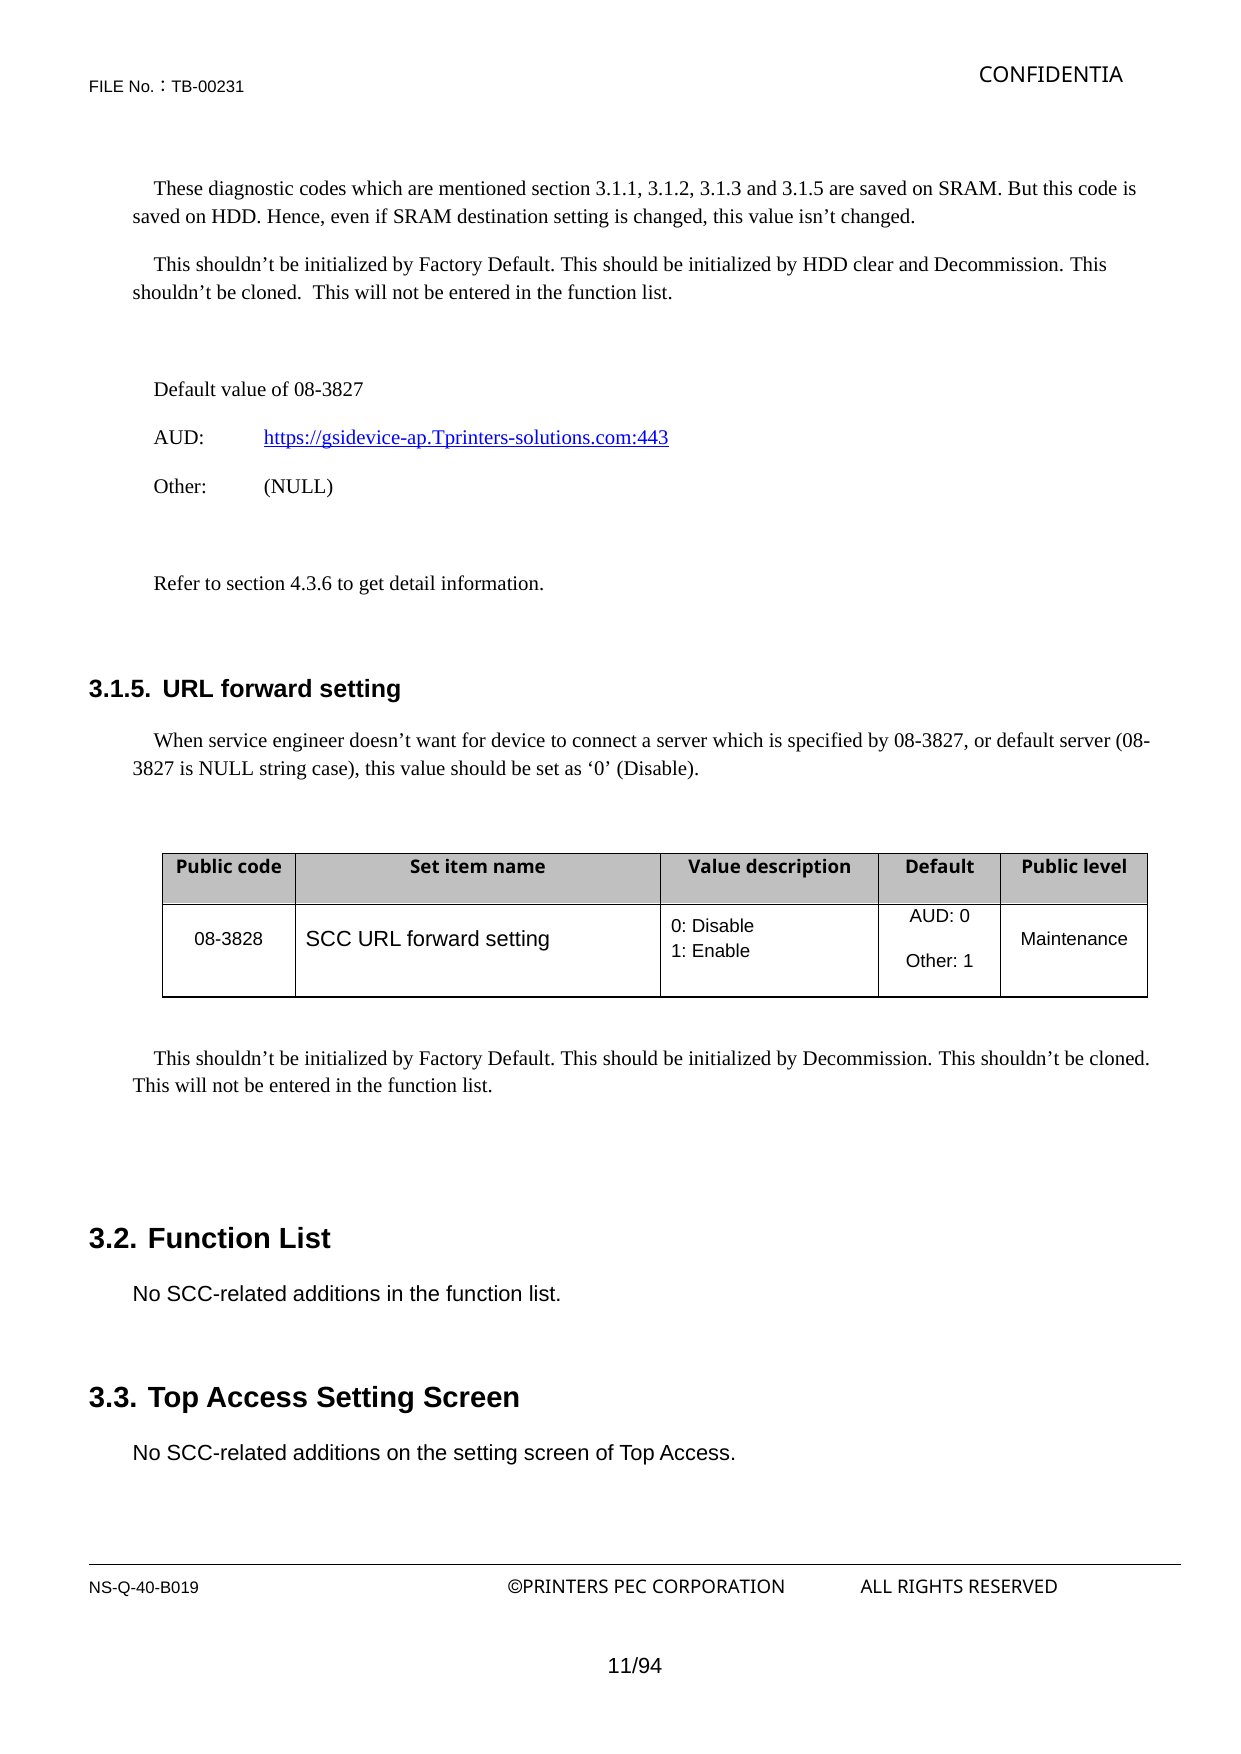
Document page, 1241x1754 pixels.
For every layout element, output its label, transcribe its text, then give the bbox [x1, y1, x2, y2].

table_header Public code [163, 854, 295, 903]
text No SCC-related additions in the function list. [132, 1281, 1181, 1306]
text This shouldn’t be initialized by Factory Default. This should be initialized by Decommission. This shouldn’t be cloned. This will not be entered in the function list. [132, 1046, 1181, 1097]
text These diagnostic codes which are mentioned section 3.1.1, 3.1.2, 3.1.3 and 3.1.5 are saved on SRAM. But this code is saved on HDD. Hence, even if SRAM destination setting is changed, this value isn’t changed. [132, 176, 1181, 228]
table_cell AUD: 0 Other: 1 [879, 905, 1000, 996]
table_cell 0: Disable 1: Enable [661, 905, 878, 996]
text No SCC-related additions on the setting screen of Top Access. [132, 1440, 1181, 1465]
text This shouldn’t be initialized by Factory Default. This should be initialized by HDD clear and Decommission. This shouldn’t be cloned. This will not be entered in the function list. [132, 252, 1181, 304]
subtitle URL forward setting [89, 674, 1181, 703]
text AUD: https://gsidevice-ap.Tprinters-solutions.com:443 [132, 425, 1181, 449]
table_cell 08-3828 [163, 905, 295, 996]
text Refer to section 4.3.6 to get detail information. [132, 571, 1181, 595]
text When service engineer doesn’t want for device to connect a server which is specified by 08-3827, or default server (08-3827 is NULL string case), this value should be set as ‘0’ (Disable). [132, 728, 1181, 779]
table_cell SCC URL forward setting [296, 905, 660, 996]
table_cell Maintenance [1001, 905, 1147, 996]
subtitle Function List [89, 1221, 1181, 1255]
subtitle Top Access Setting Screen [89, 1380, 1181, 1414]
table_header Public level [1001, 854, 1147, 903]
text Default value of 08-3827 [132, 377, 1181, 401]
table_header Value description [661, 854, 878, 903]
text Other: (NULL) [132, 474, 1181, 498]
table_header Default [879, 854, 1000, 903]
table_header Set item name [296, 854, 660, 903]
